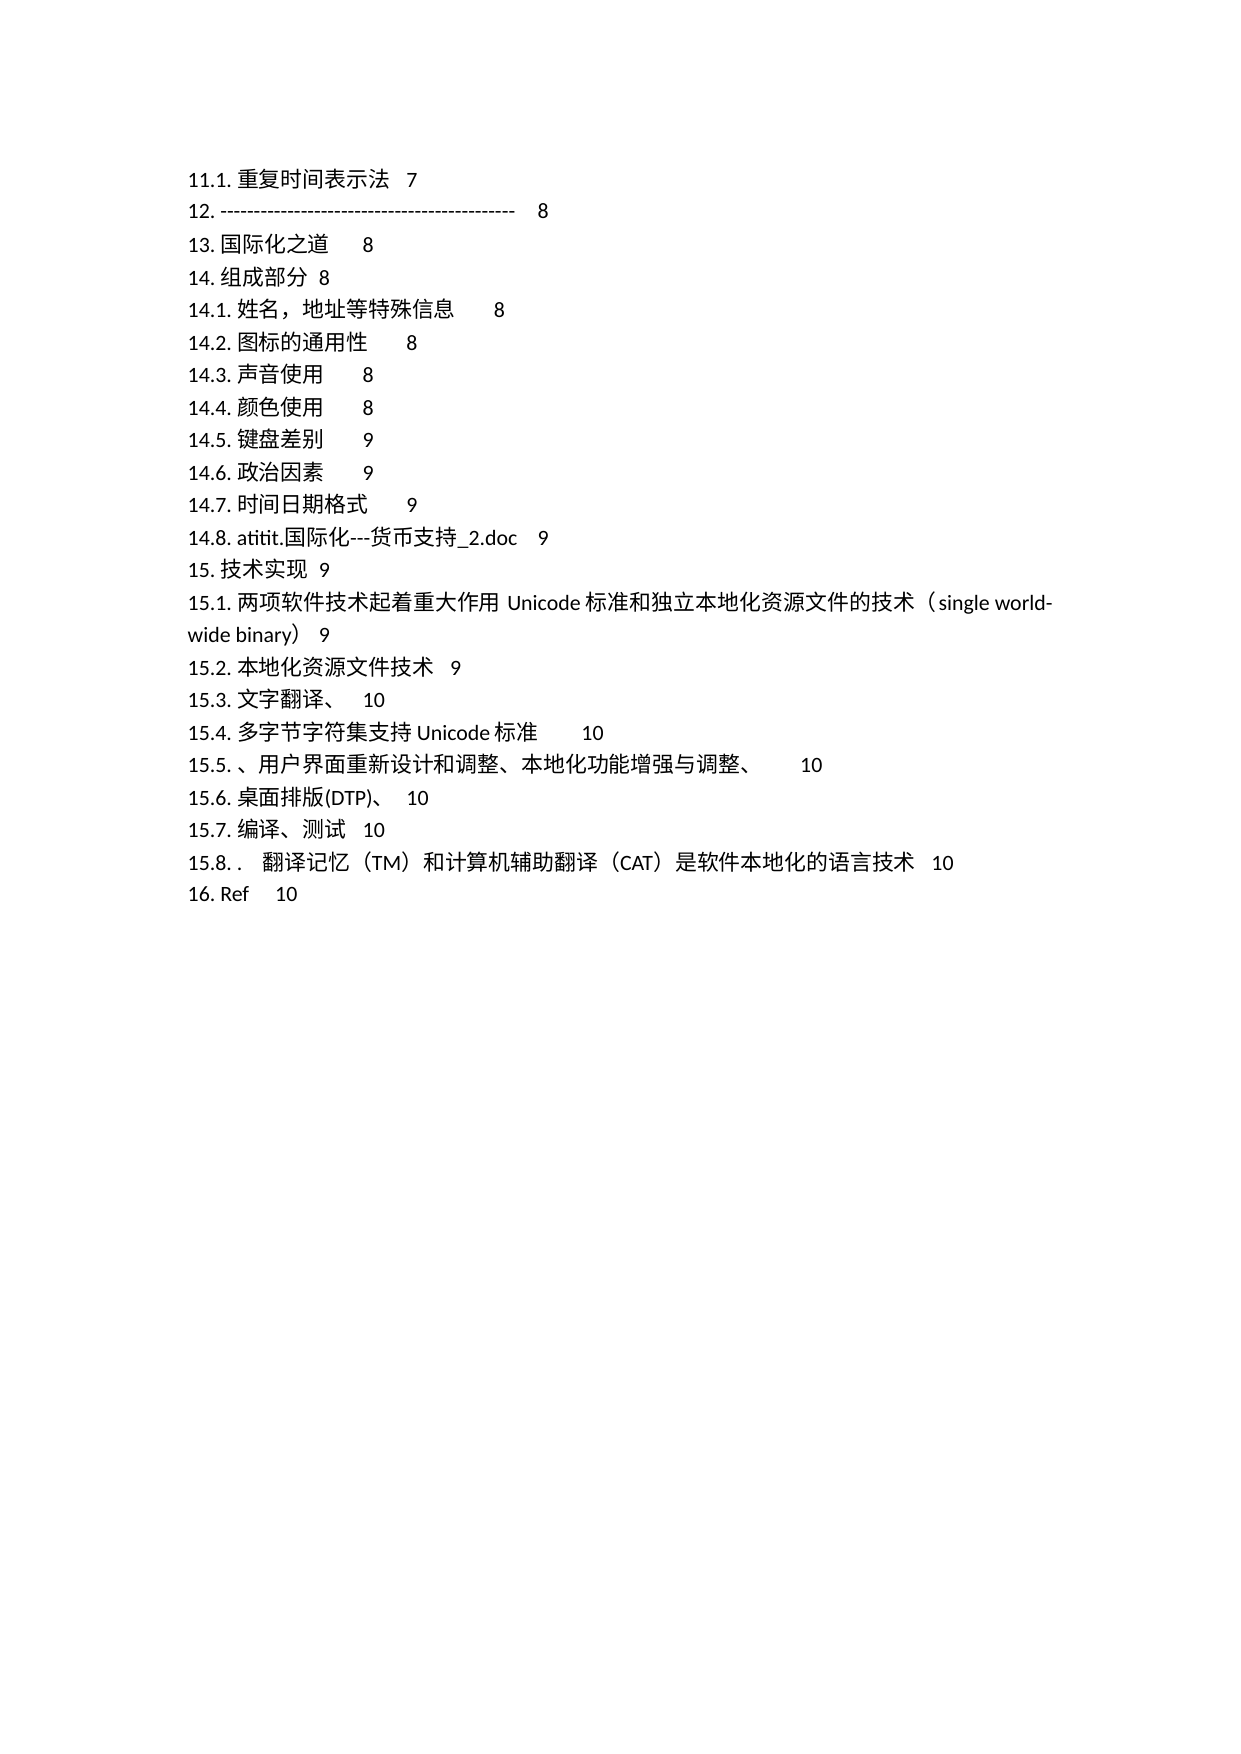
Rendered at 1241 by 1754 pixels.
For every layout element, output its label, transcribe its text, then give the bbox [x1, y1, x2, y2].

text 11.1. 重复时间表示法 7 [187, 162, 1053, 194]
text 14.8. atitit.国际化---货币支持_2.doc 9 [187, 519, 1053, 552]
text 14.6. 政治因素 9 [187, 454, 1053, 487]
text 14.7. 时间日期格式 9 [187, 487, 1053, 519]
text 15.1. 两项软件技术起着重大作用 Unicode标准和独立本地化资源文件的技术（single world-wide binary） 9 [187, 584, 1053, 649]
text 15.5. 、用户界面重新设计和调整、本地化功能增强与调整、 10 [187, 747, 1053, 779]
text 15. 技术实现 9 [187, 552, 1053, 584]
text 15.7. 编译、测试 10 [187, 812, 1053, 844]
text 14. 组成部分 8 [187, 259, 1053, 292]
text 12. -------------------------------------------- 8 [187, 194, 1053, 227]
text 15.6. 桌面排版(DTP)、 10 [187, 779, 1053, 812]
text 15.2. 本地化资源文件技术 9 [187, 649, 1053, 682]
text 15.4. 多字节字符集支持 Unicode标准 10 [187, 714, 1053, 747]
text 14.5. 键盘差别 9 [187, 422, 1053, 454]
text 14.1. 姓名，地址等特殊信息 8 [187, 292, 1053, 324]
text 14.2. 图标的通用性 8 [187, 324, 1053, 357]
text 16. Ref 10 [187, 877, 1053, 909]
text 15.8. . 翻译记忆（TM）和计算机辅助翻译（CAT）是软件本地化的语言技术 10 [187, 844, 1053, 877]
text 14.4. 颜色使用 8 [187, 389, 1053, 422]
text 13. 国际化之道 8 [187, 227, 1053, 259]
text 14.3. 声音使用 8 [187, 357, 1053, 389]
text 15.3. 文字翻译、 10 [187, 682, 1053, 714]
